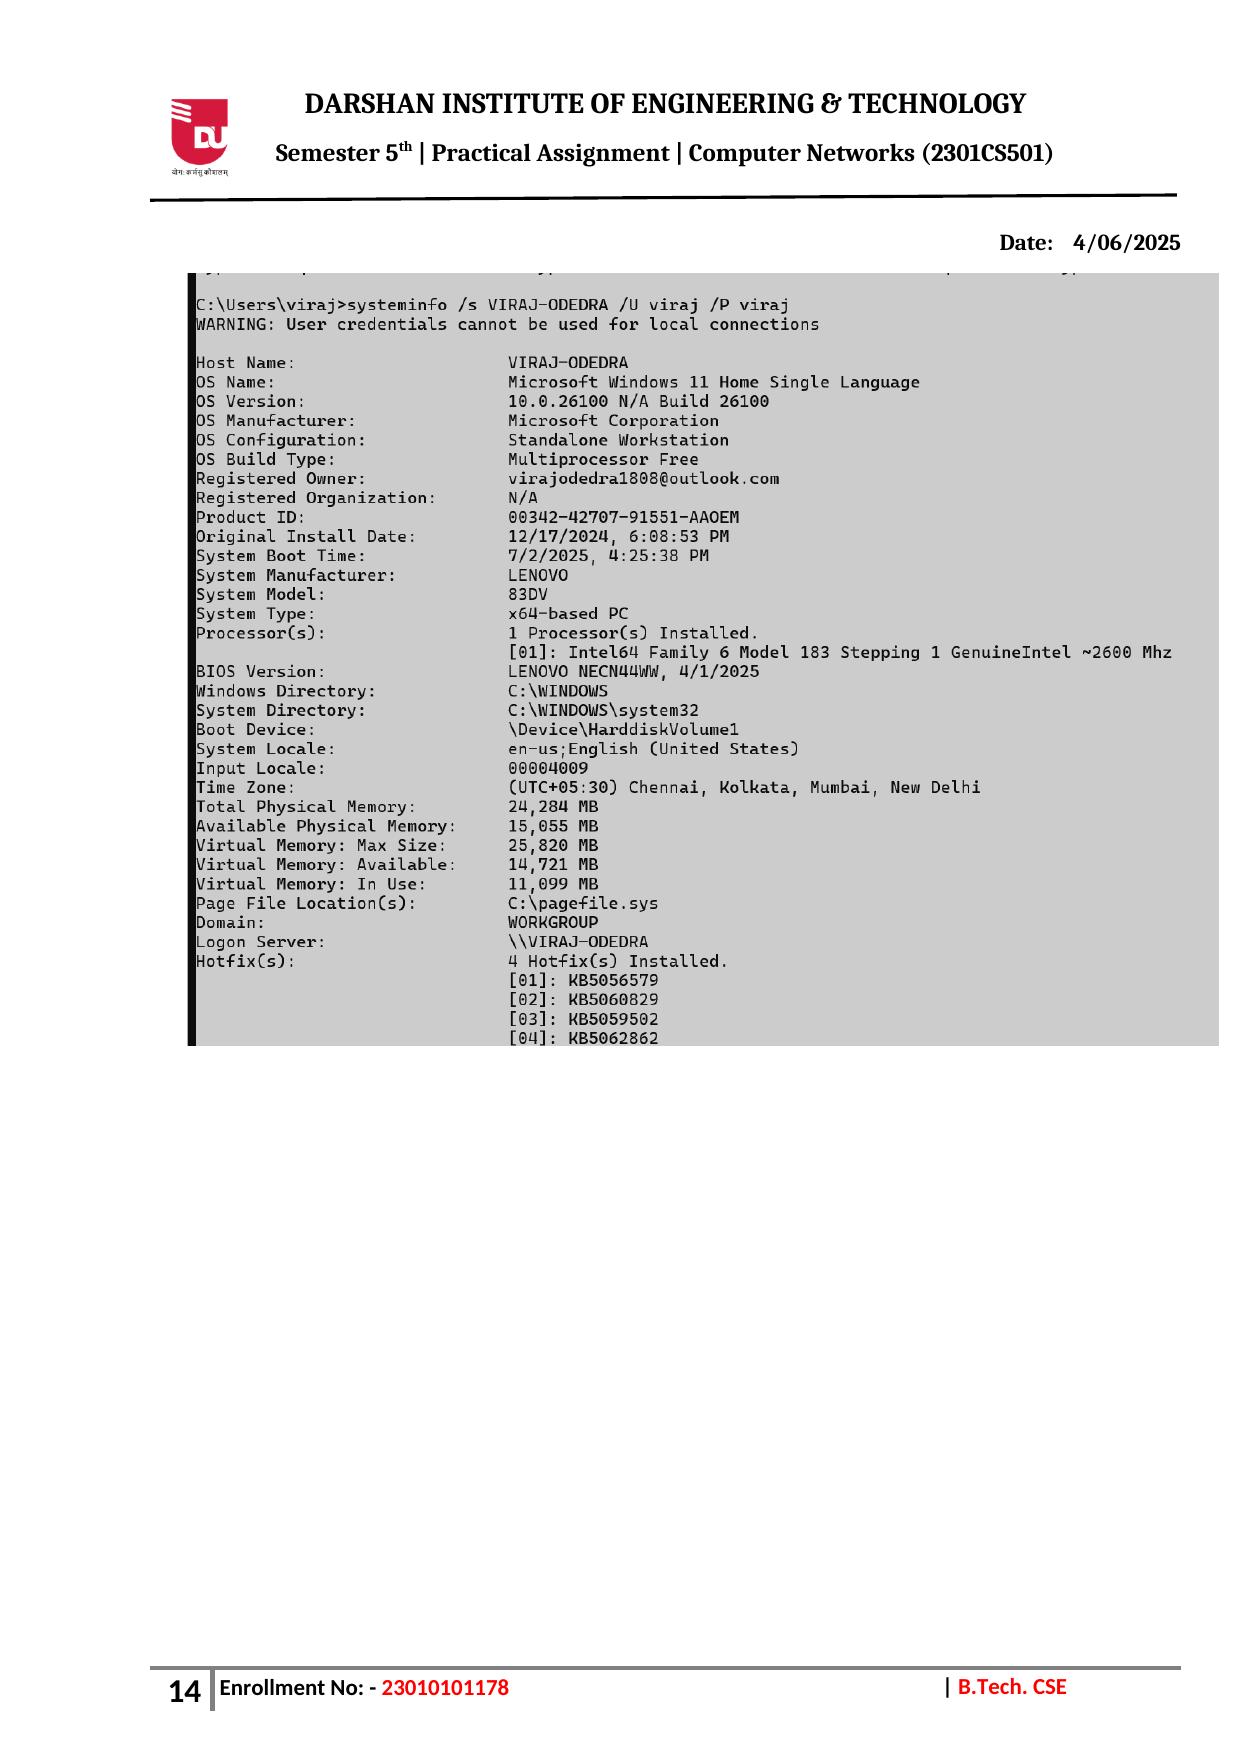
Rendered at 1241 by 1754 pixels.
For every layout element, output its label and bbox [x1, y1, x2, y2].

picture [150, 75, 242, 198]
picture [187, 273, 1219, 1046]
